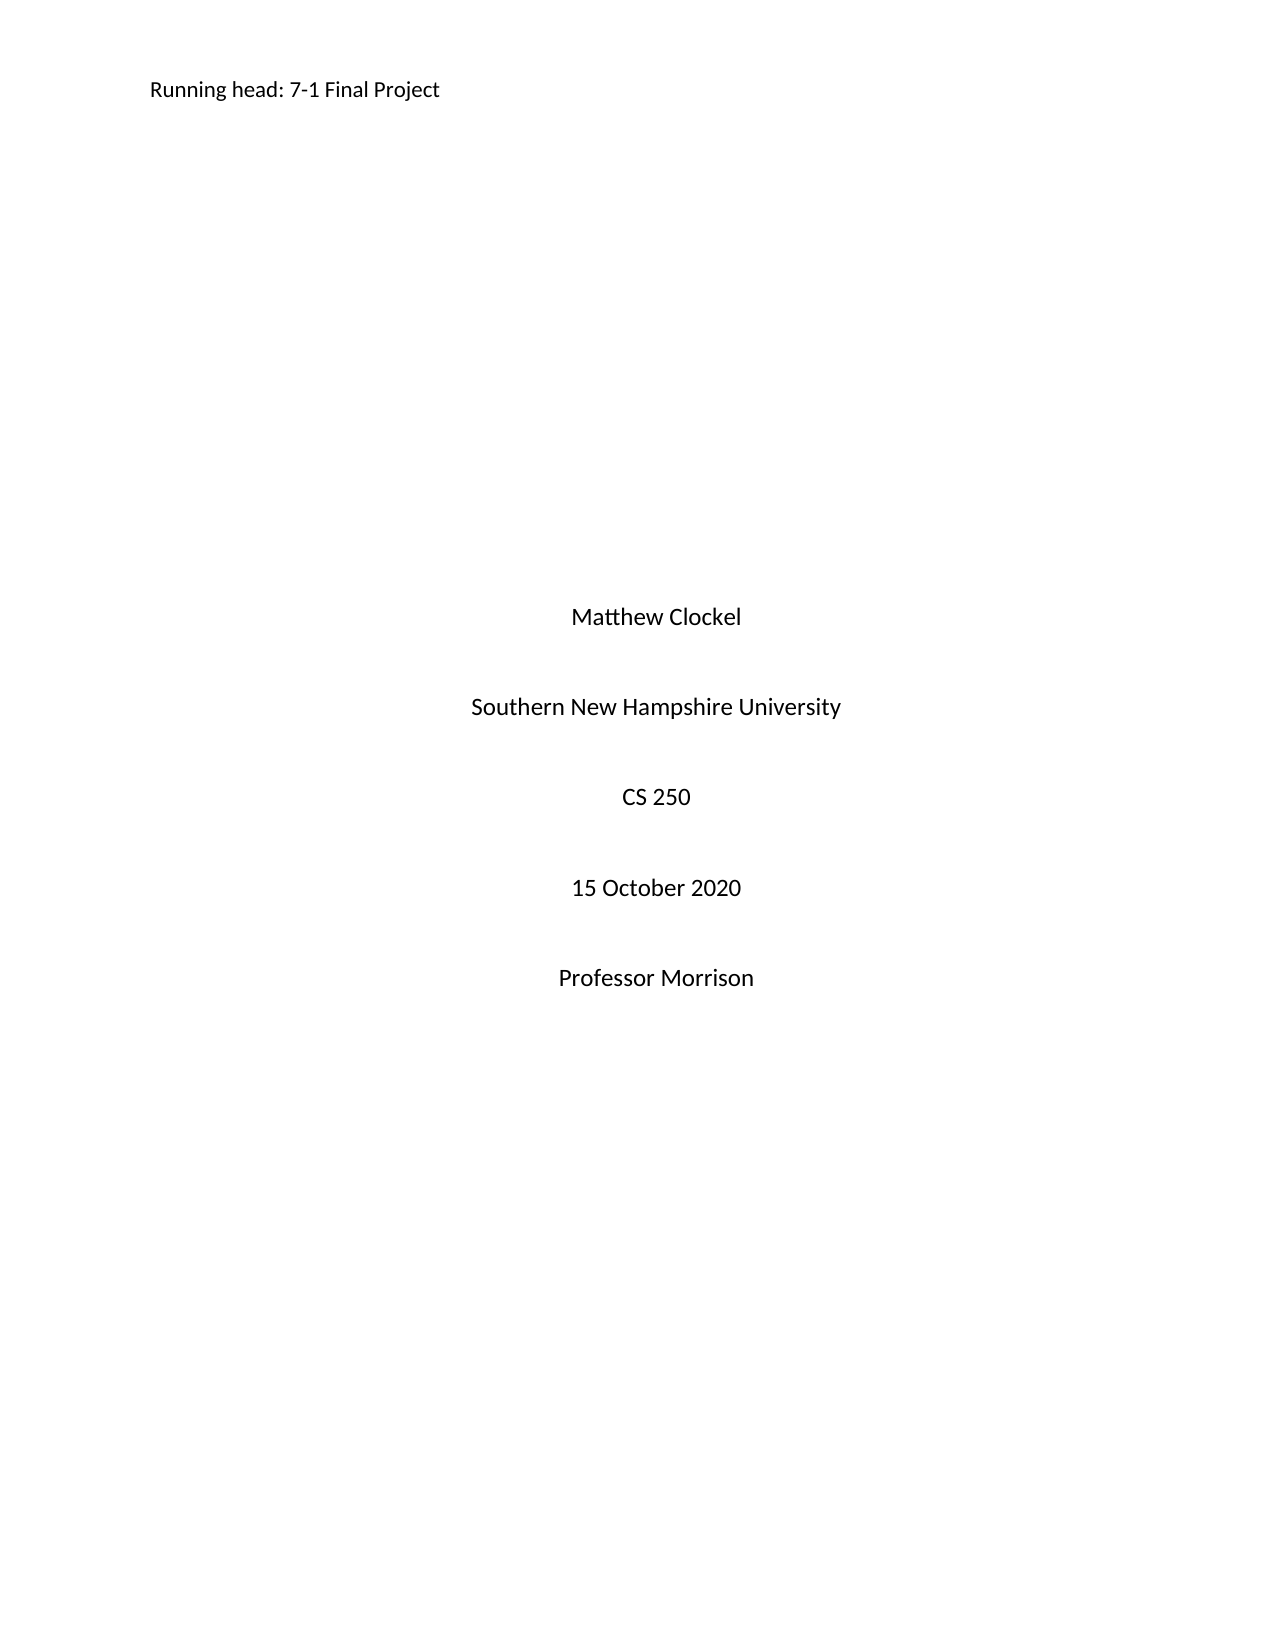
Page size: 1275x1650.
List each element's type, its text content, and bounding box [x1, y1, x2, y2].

text 15 October 2020 [150, 872, 1125, 902]
text Professor Morrison [150, 962, 1125, 992]
text Matthew Clockel [150, 601, 1125, 632]
text CS 250 [150, 781, 1125, 812]
text Southern New Hampshire University [150, 691, 1125, 722]
